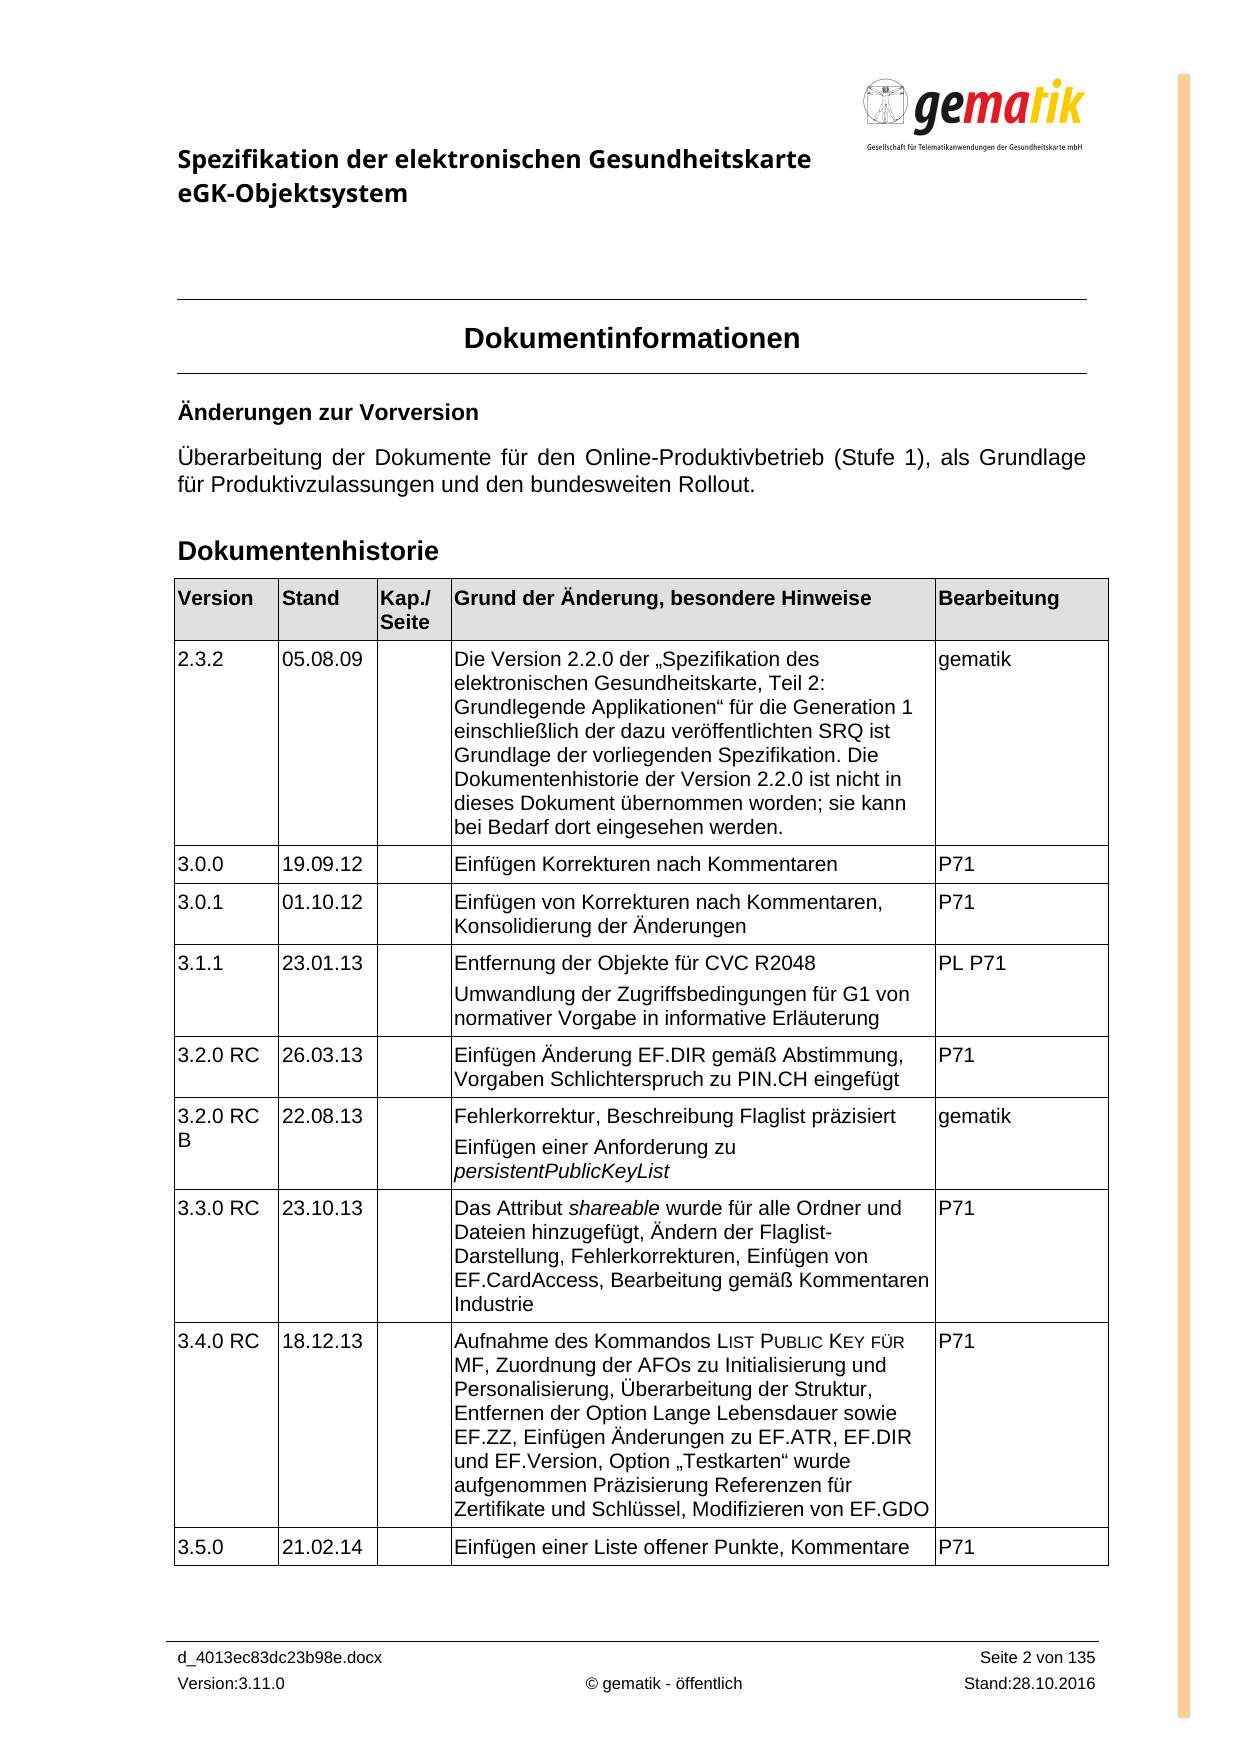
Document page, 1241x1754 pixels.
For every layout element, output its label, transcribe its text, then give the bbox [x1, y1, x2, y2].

table_cell Einfügen Änderung EF.DIR gemäß Abstimmung, Vorgaben Schlichterspruch zu PIN.CH eingefügt [452, 1037, 935, 1097]
table_cell Fehlerkorrektur, Beschreibung Flaglist präzisiert Einfügen einer Anforderung zu persistentPublicKeyList [452, 1098, 935, 1189]
table_cell 3.5.0 [175, 1528, 278, 1565]
table_cell 26.03.13 [279, 1037, 377, 1097]
table_cell 3.0.0 [175, 846, 278, 882]
table_header Bearbeitung [936, 579, 1108, 640]
table_cell [378, 1190, 451, 1322]
table_cell Entfernung der Objekte für CVC R2048 Umwandlung der Zugriffsbedingungen für G1 von normativer Vorgabe in informative Erläuterung [452, 945, 935, 1036]
table_header Version [175, 579, 278, 640]
table_cell 21.02.14 [279, 1528, 377, 1565]
picture [854, 73, 1088, 161]
table_cell P71 [936, 1037, 1108, 1097]
table_cell 19.09.12 [279, 846, 377, 882]
table_cell Aufnahme des Kommandos List Public Key für MF, Zuordnung der AFOs zu Initialisierung und Personalisierung, Überarbeitung der Struktur, Entfernen der Option Lange Lebensdauer sowie EF.ZZ, Einfügen Änderungen zu EF.ATR, EF.DIR und EF.Version, Option „Testkarten“ wurde aufgenommen Präzisierung Referenzen für Zertifikate und Schlüssel, Modifizieren von EF.GDO [452, 1323, 935, 1527]
table_cell PL P71 [936, 945, 1108, 1036]
table_cell 22.08.13 [279, 1098, 377, 1189]
table_cell 05.08.09 [279, 641, 377, 845]
table_cell 01.10.12 [279, 884, 377, 944]
table_header Stand [279, 579, 377, 640]
table_cell P71 [936, 1323, 1108, 1527]
table_cell 2.3.2 [175, 641, 278, 845]
title Dokumentenhistorie [177, 534, 1087, 566]
text Überarbeitung der Dokumente für den Online-Produktivbetrieb (Stufe 1), als Grundlage für Produktivzulassungen und den bundesweiten Rollout. [177, 444, 1087, 497]
table_cell P71 [936, 846, 1108, 882]
table_cell [378, 1528, 451, 1565]
table_cell [378, 945, 451, 1036]
table_cell 3.1.1 [175, 945, 278, 1036]
table_cell 23.01.13 [279, 945, 377, 1036]
table_cell [378, 641, 451, 845]
table_cell 23.10.13 [279, 1190, 377, 1322]
table_cell 3.2.0 RC B [175, 1098, 278, 1189]
table_header Kap./ Seite [378, 579, 451, 640]
table_cell 3.2.0 RC [175, 1037, 278, 1097]
text Änderungen zur Vorversion [177, 399, 1087, 426]
table_cell Einfügen von Korrekturen nach Kommentaren, Konsolidierung der Änderungen [452, 884, 935, 944]
table_cell Einfügen Korrekturen nach Kommentaren [452, 846, 935, 882]
table_cell P71 [936, 884, 1108, 944]
table_cell P71 [936, 1190, 1108, 1322]
table_cell [378, 884, 451, 944]
table_cell P71 [936, 1528, 1108, 1565]
table_cell [378, 1098, 451, 1189]
table_cell gematik [936, 1098, 1108, 1189]
table_cell [378, 1323, 451, 1527]
table_cell 3.4.0 RC [175, 1323, 278, 1527]
table_cell Die Version 2.2.0 der „Spezifikation des elektronischen Gesundheitskarte, Teil 2: Grundlegende Applikationen“ für die Generation 1 einschließlich der dazu veröffentlichten SRQ ist Grundlage der vorliegenden Spezifikation. Die Dokumentenhistorie der Version 2.2.0 ist nicht in dieses Dokument übernommen worden; sie kann bei Bedarf dort eingesehen werden. [452, 641, 935, 845]
table_cell 3.3.0 RC [175, 1190, 278, 1322]
table_cell [378, 1037, 451, 1097]
table_cell 18.12.13 [279, 1323, 377, 1527]
table_cell [378, 846, 451, 882]
table_cell 3.0.1 [175, 884, 278, 944]
text Dokumentinformationen [177, 300, 1087, 373]
table_cell Das Attribut shareable wurde für alle Ordner und Dateien hinzugefügt, Ändern der Flaglist-Darstellung, Fehlerkorrekturen, Einfügen von EF.CardAccess, Bearbeitung gemäß Kommentaren Industrie [452, 1190, 935, 1322]
table_header Grund der Änderung, besondere Hinweise [452, 579, 935, 640]
table_cell gematik [936, 641, 1108, 845]
